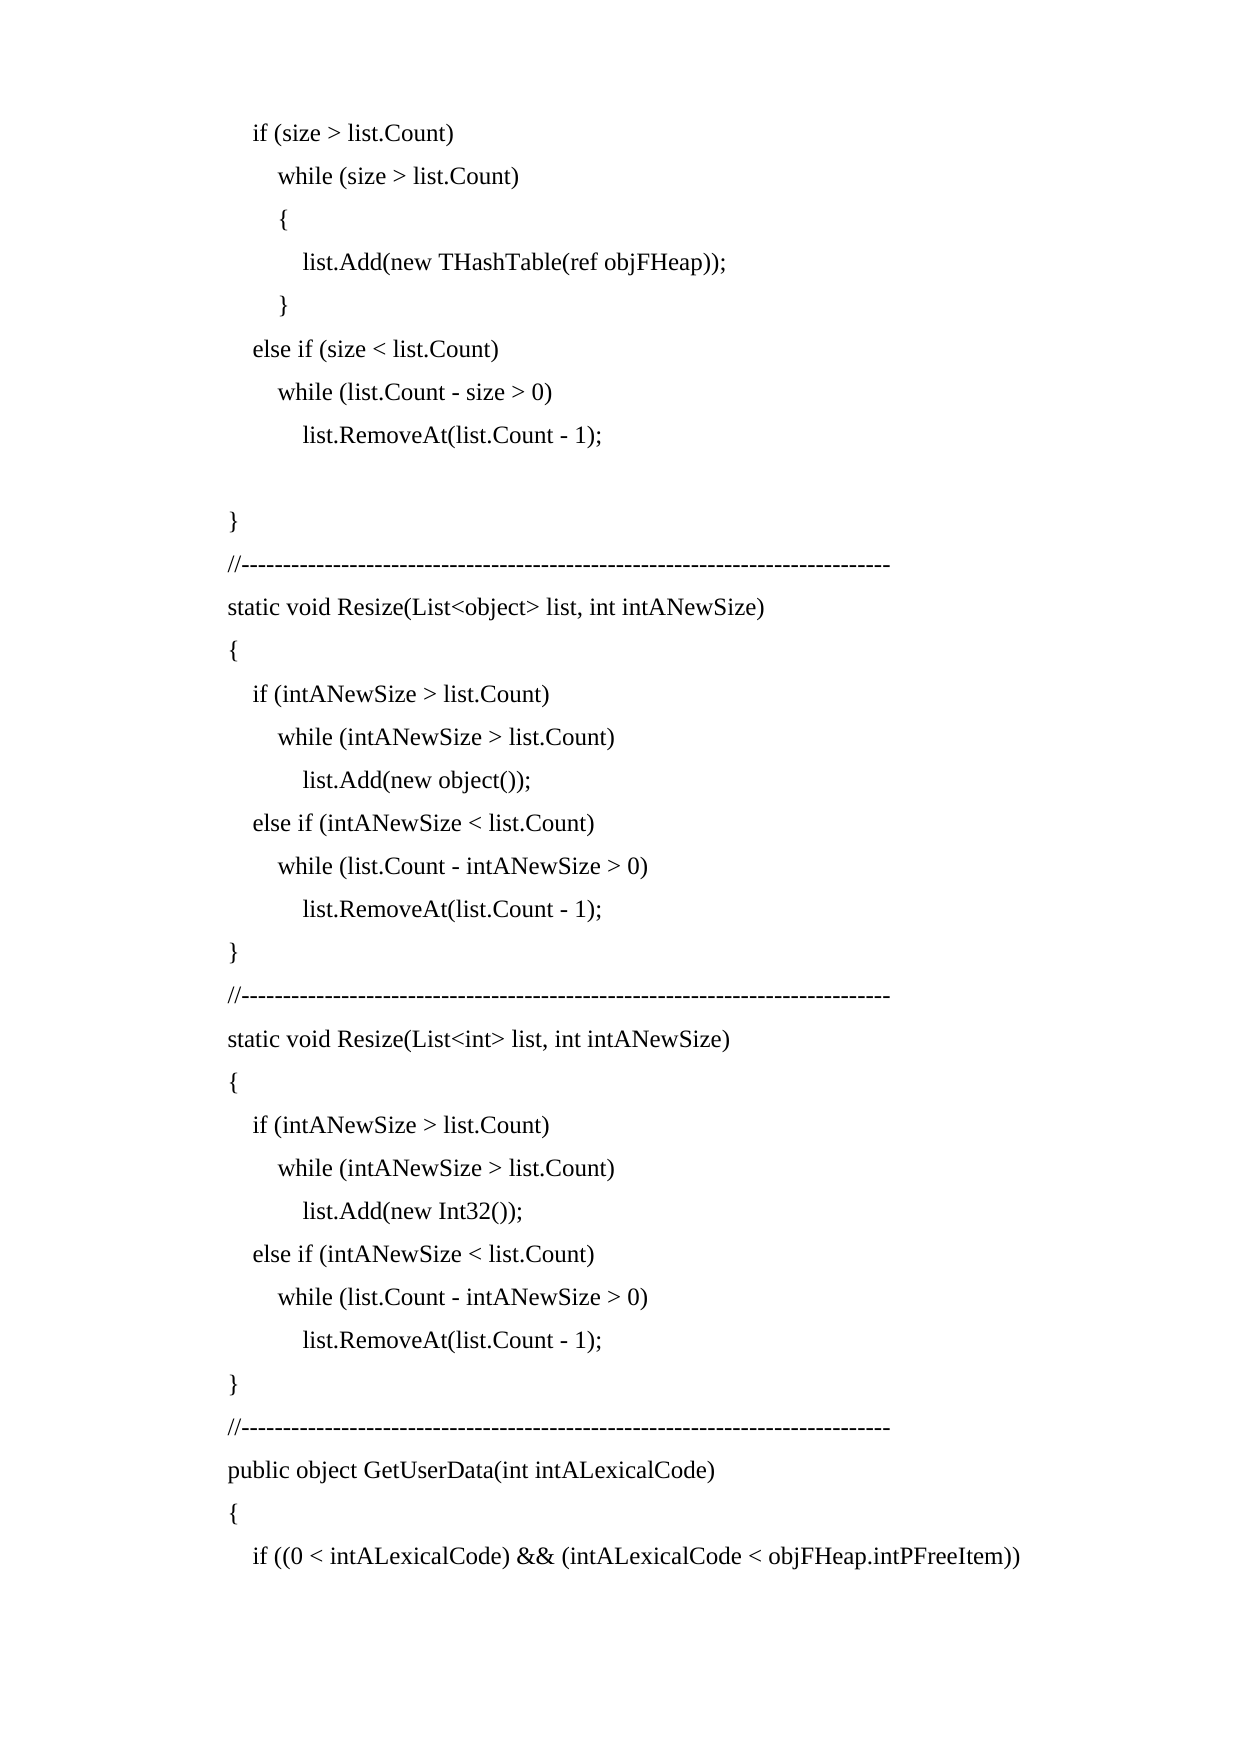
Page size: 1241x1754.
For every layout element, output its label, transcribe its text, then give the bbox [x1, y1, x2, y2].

text else if (intANewSize < list.Count) [177, 808, 1152, 837]
text else if (intANewSize < list.Count) [177, 1239, 1152, 1268]
text if (size > list.Count) [177, 118, 1152, 147]
text { [177, 636, 1152, 664]
text { [177, 204, 1152, 233]
text //------------------------------------------------------------------------------ [177, 549, 1152, 578]
text static void Resize(List<int> list, int intANewSize) [177, 1024, 1152, 1052]
text list.Add(new object()); [177, 765, 1152, 794]
text //------------------------------------------------------------------------------ [177, 981, 1152, 1009]
text if (intANewSize > list.Count) [177, 679, 1152, 707]
text while (list.Count - size > 0) [177, 377, 1152, 406]
text list.RemoveAt(list.Count - 1); [177, 1326, 1152, 1354]
text //------------------------------------------------------------------------------ [177, 1412, 1152, 1441]
text list.Add(new Int32()); [177, 1196, 1152, 1225]
text list.RemoveAt(list.Count - 1); [177, 894, 1152, 923]
text else if (size < list.Count) [177, 334, 1152, 362]
text while (intANewSize > list.Count) [177, 1153, 1152, 1182]
text { [177, 1067, 1152, 1096]
text while (list.Count - intANewSize > 0) [177, 851, 1152, 880]
text while (size > list.Count) [177, 161, 1152, 190]
text } [177, 937, 1152, 966]
text list.Add(new THashTable(ref objFHeap)); [177, 247, 1152, 276]
text } [177, 291, 1152, 319]
text static void Resize(List<object> list, int intANewSize) [177, 592, 1152, 621]
text if ((0 < intALexicalCode) && (intALexicalCode < objFHeap.intPFreeItem)) [177, 1541, 1152, 1570]
text public object GetUserData(int intALexicalCode) [177, 1455, 1152, 1484]
text while (intANewSize > list.Count) [177, 722, 1152, 751]
text } [177, 506, 1152, 535]
text } [177, 1369, 1152, 1397]
text if (intANewSize > list.Count) [177, 1110, 1152, 1139]
text while (list.Count - intANewSize > 0) [177, 1282, 1152, 1311]
text list.RemoveAt(list.Count - 1); [177, 420, 1152, 449]
text { [177, 1498, 1152, 1527]
